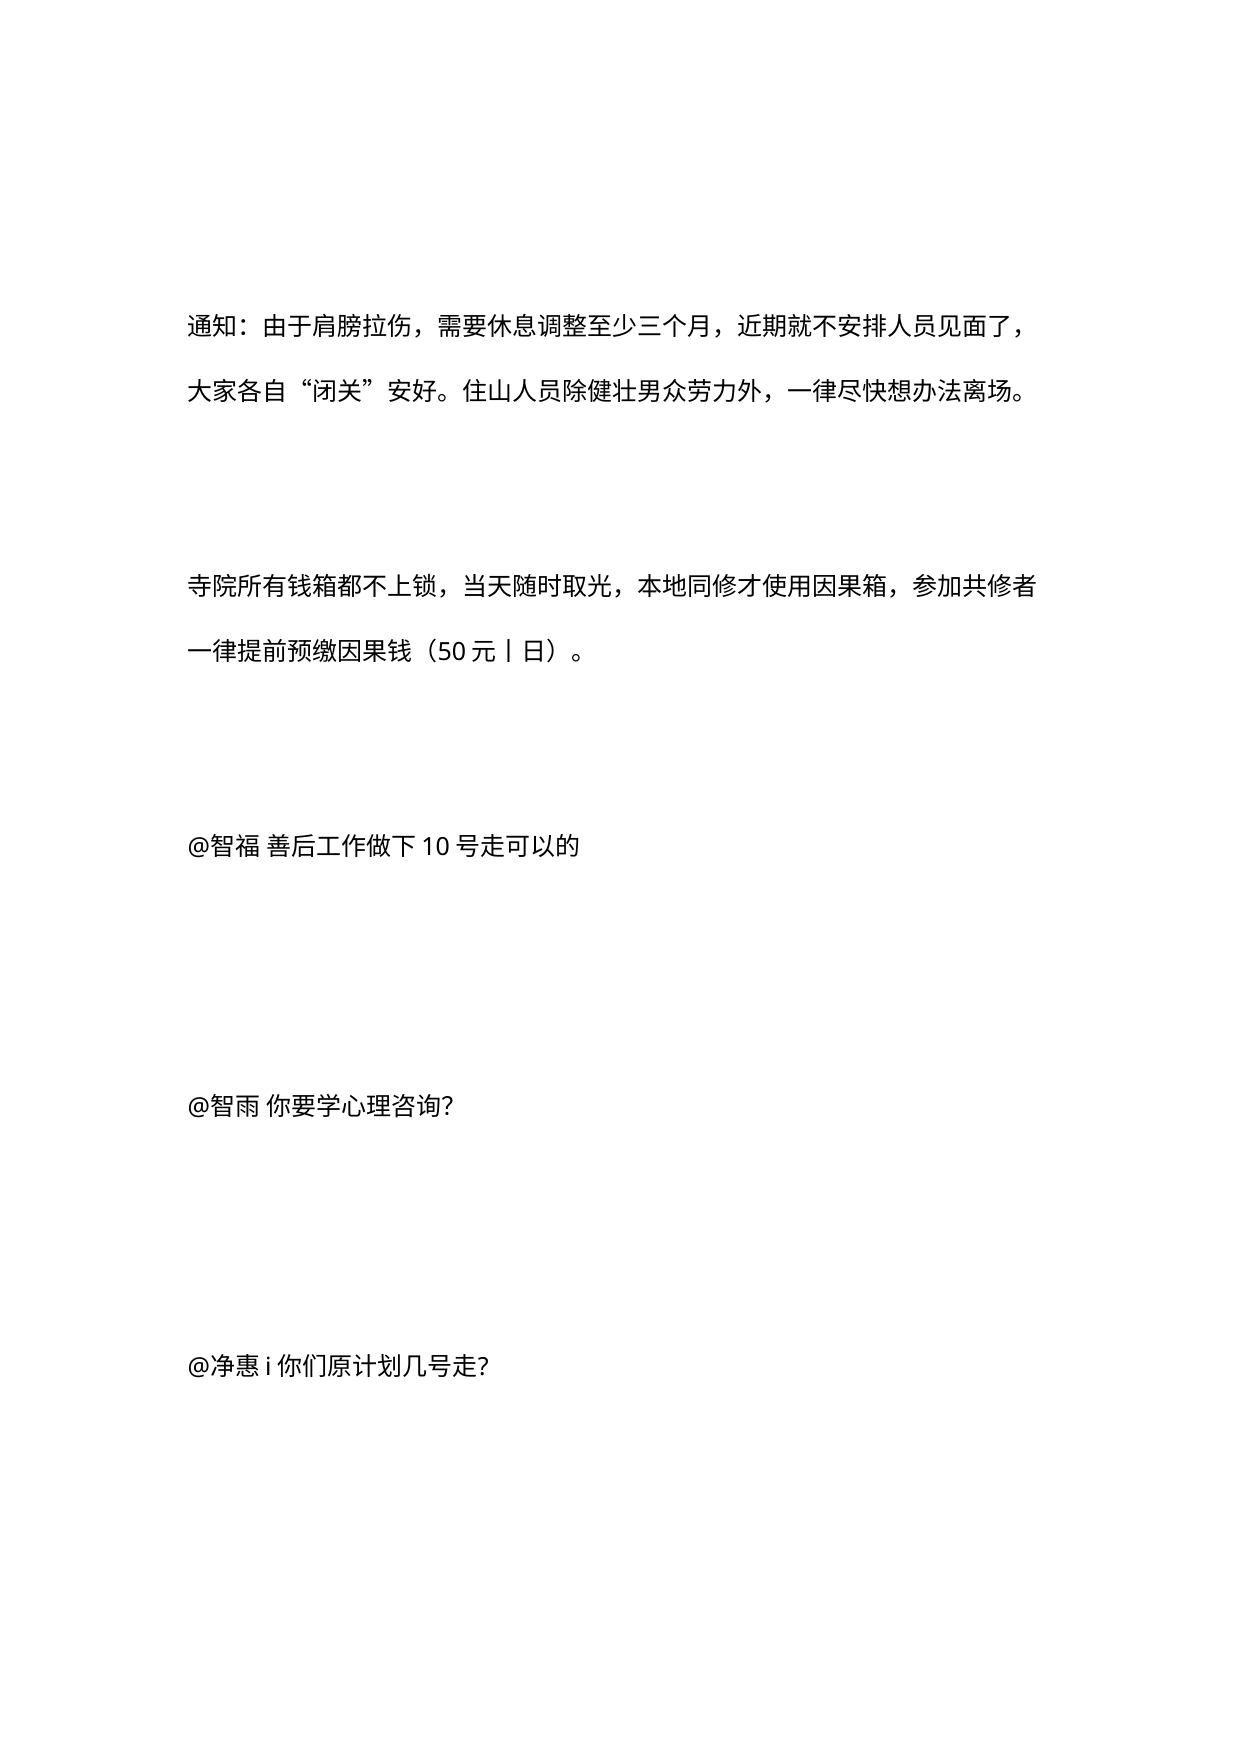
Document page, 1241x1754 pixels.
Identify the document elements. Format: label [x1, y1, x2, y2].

text [187, 162, 1053, 1397]
